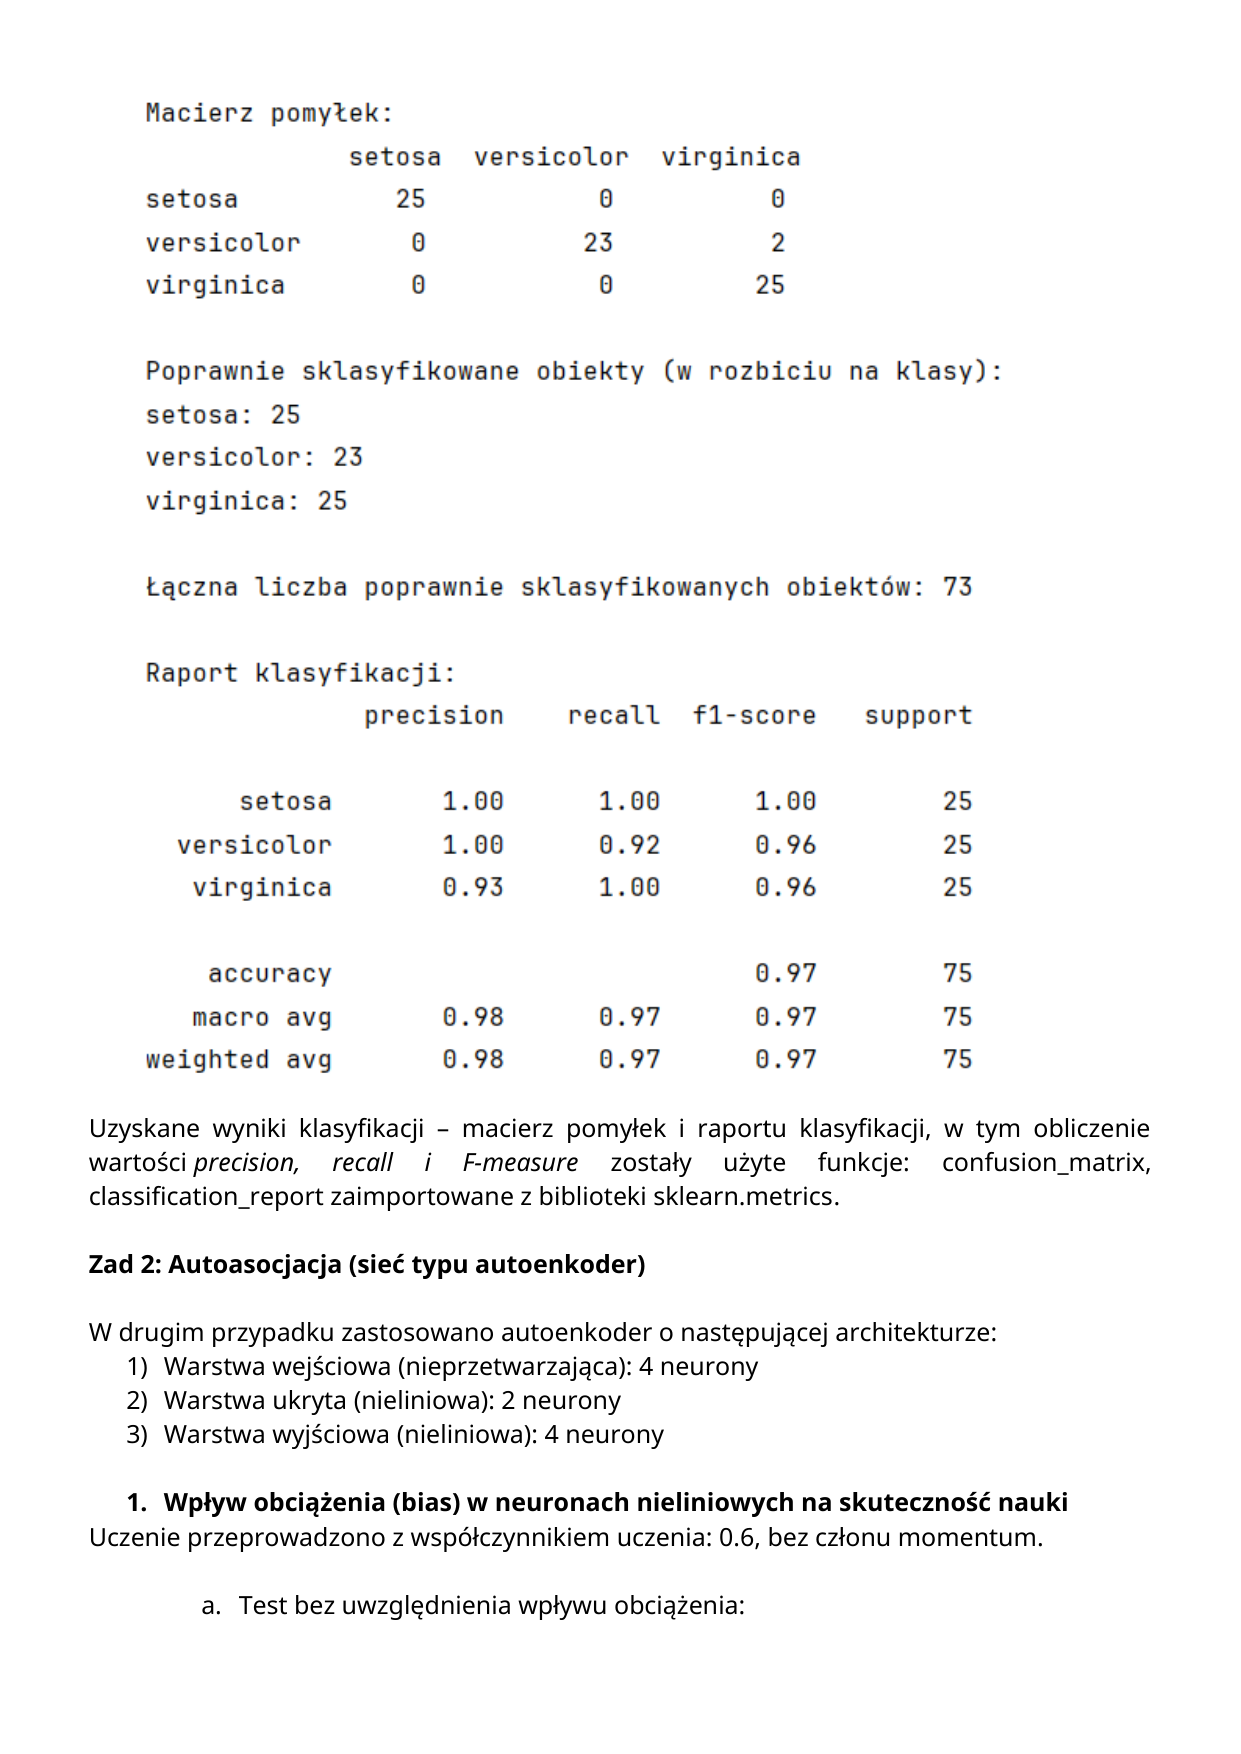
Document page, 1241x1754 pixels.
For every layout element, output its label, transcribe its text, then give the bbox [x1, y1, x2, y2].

list Test bez uwzględnienia wpływu obciążenia: [201, 1587, 1152, 1621]
list Warstwa wejściowa (nieprzetwarzająca): 4 neurony [126, 1349, 1152, 1383]
text Zad 2: Autoasocjacja (sieć typu autoenkoder) [88, 1247, 1152, 1281]
text W drugim przypadku zastosowano autoenkoder o następującej architekturze: [88, 1315, 1152, 1349]
text Uczenie przeprowadzono z współczynnikiem uczenia: 0.6, bez członu momentum. [88, 1519, 1152, 1553]
list Warstwa ukryta (nieliniowa): 2 neurony [126, 1383, 1152, 1417]
picture [130, 90, 1059, 1106]
list Warstwa wyjściowa (nieliniowa): 4 neurony [126, 1417, 1152, 1451]
list Wpływ obciążenia (bias) w neuronach nieliniowych na skuteczność nauki [126, 1485, 1152, 1519]
